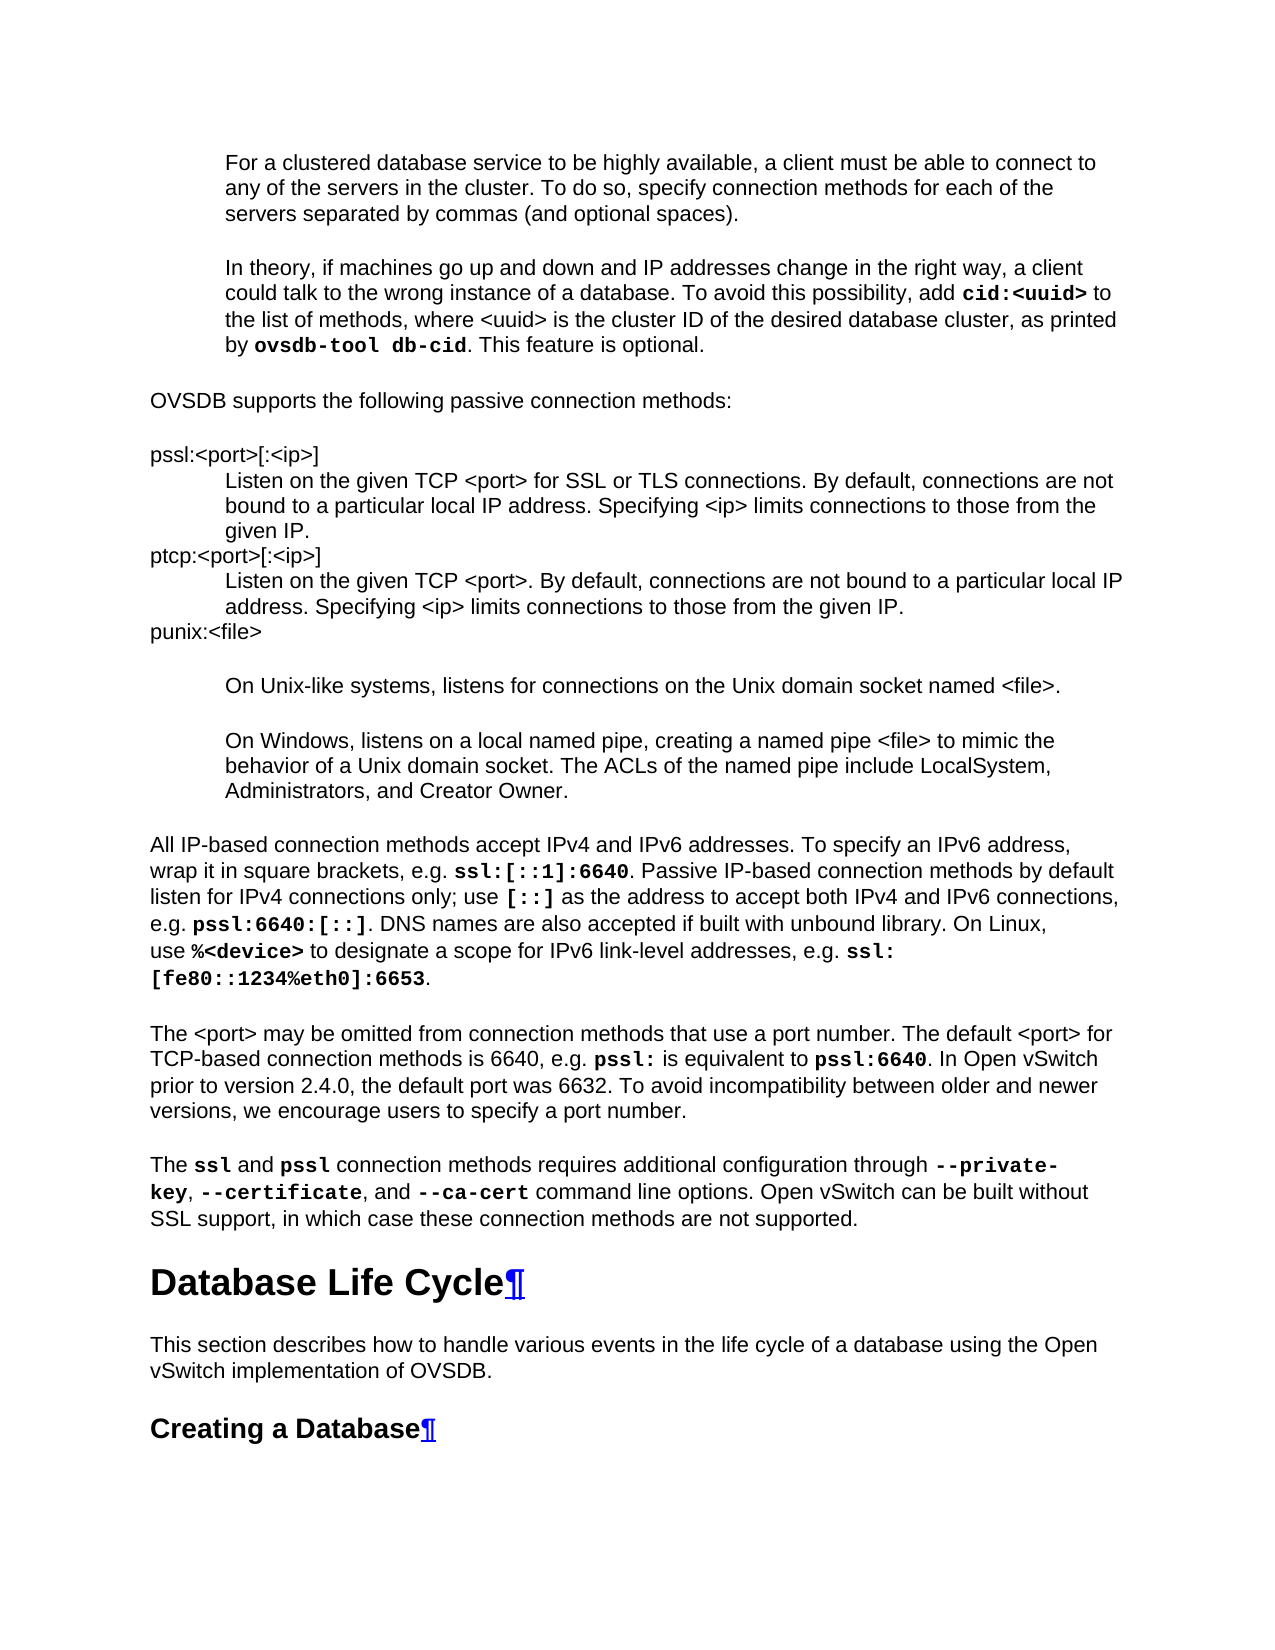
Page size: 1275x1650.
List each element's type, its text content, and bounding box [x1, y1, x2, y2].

text On Unix-like systems, listens for connections on the Unix domain socket named <file>. [225, 673, 1125, 698]
text The <port> may be omitted from connection methods that use a port number. The default <port> for TCP-based connection methods is 6640, e.g. pssl: is equivalent to pssl:6640. In Open vSwitch prior to version 2.4.0, the default port was 6632. To avoid incompatibility between older and newer versions, we encourage users to specify a port number. [150, 1021, 1125, 1123]
text OVSDB supports the following passive connection methods: [150, 388, 1125, 413]
text Listen on the given TCP <port>. By default, connections are not bound to a particular local IP address. Specifying <ip> limits connections to those from the given IP. [225, 568, 1125, 619]
text In theory, if machines go up and down and IP addresses change in the right way, a client could talk to the wrong instance of a database. To avoid this possibility, add cid:<uuid> to the list of methods, where <uuid> is the cluster ID of the desired database cluster, as printed by ovsdb-tool db-cid. This feature is optional. [225, 255, 1125, 359]
text On Windows, listens on a local named pipe, creating a named pipe <file> to mimic the behavior of a Unix domain socket. The ACLs of the named pipe include LocalSystem, Administrators, and Creator Owner. [225, 727, 1125, 803]
text The ssl and pssl connection methods requires additional configuration through --private-key, --certificate, and --ca-cert command line options. Open vSwitch can be built without SSL support, in which case these connection methods are not supported. [150, 1152, 1125, 1231]
text Creating a Database¶ [150, 1412, 1125, 1444]
text For a clustered database service to be highly available, a client must be able to connect to any of the servers in the cluster. To do so, specify connection methods for each of the servers separated by commas (and optional spaces). [225, 150, 1125, 226]
text ptcp:<port>[:<ip>] [150, 543, 1125, 568]
text punix:<file> [150, 619, 1125, 644]
text This section describes how to handle various events in the life cycle of a database using the Open vSwitch implementation of OVSDB. [150, 1332, 1125, 1383]
text All IP-based connection methods accept IPv4 and IPv6 addresses. To specify an IPv6 address, wrap it in square brackets, e.g. ssl:[::1]:6640. Passive IP-based connection methods by default listen for IPv4 connections only; use [::] as the address to accept both IPv4 and IPv6 connections, e.g. pssl:6640:[::]. DNS names are also accepted if built with unbound library. On Linux, use %<device> to designate a scope for IPv6 link-level addresses, e.g. ssl:[fe80::1234%eth0]:6653. [150, 832, 1125, 991]
text Database Life Cycle¶ [150, 1260, 1125, 1303]
text Listen on the given TCP <port> for SSL or TLS connections. By default, connections are not bound to a particular local IP address. Specifying <ip> limits connections to those from the given IP. [225, 467, 1125, 543]
text pssl:<port>[:<ip>] [150, 442, 1125, 467]
